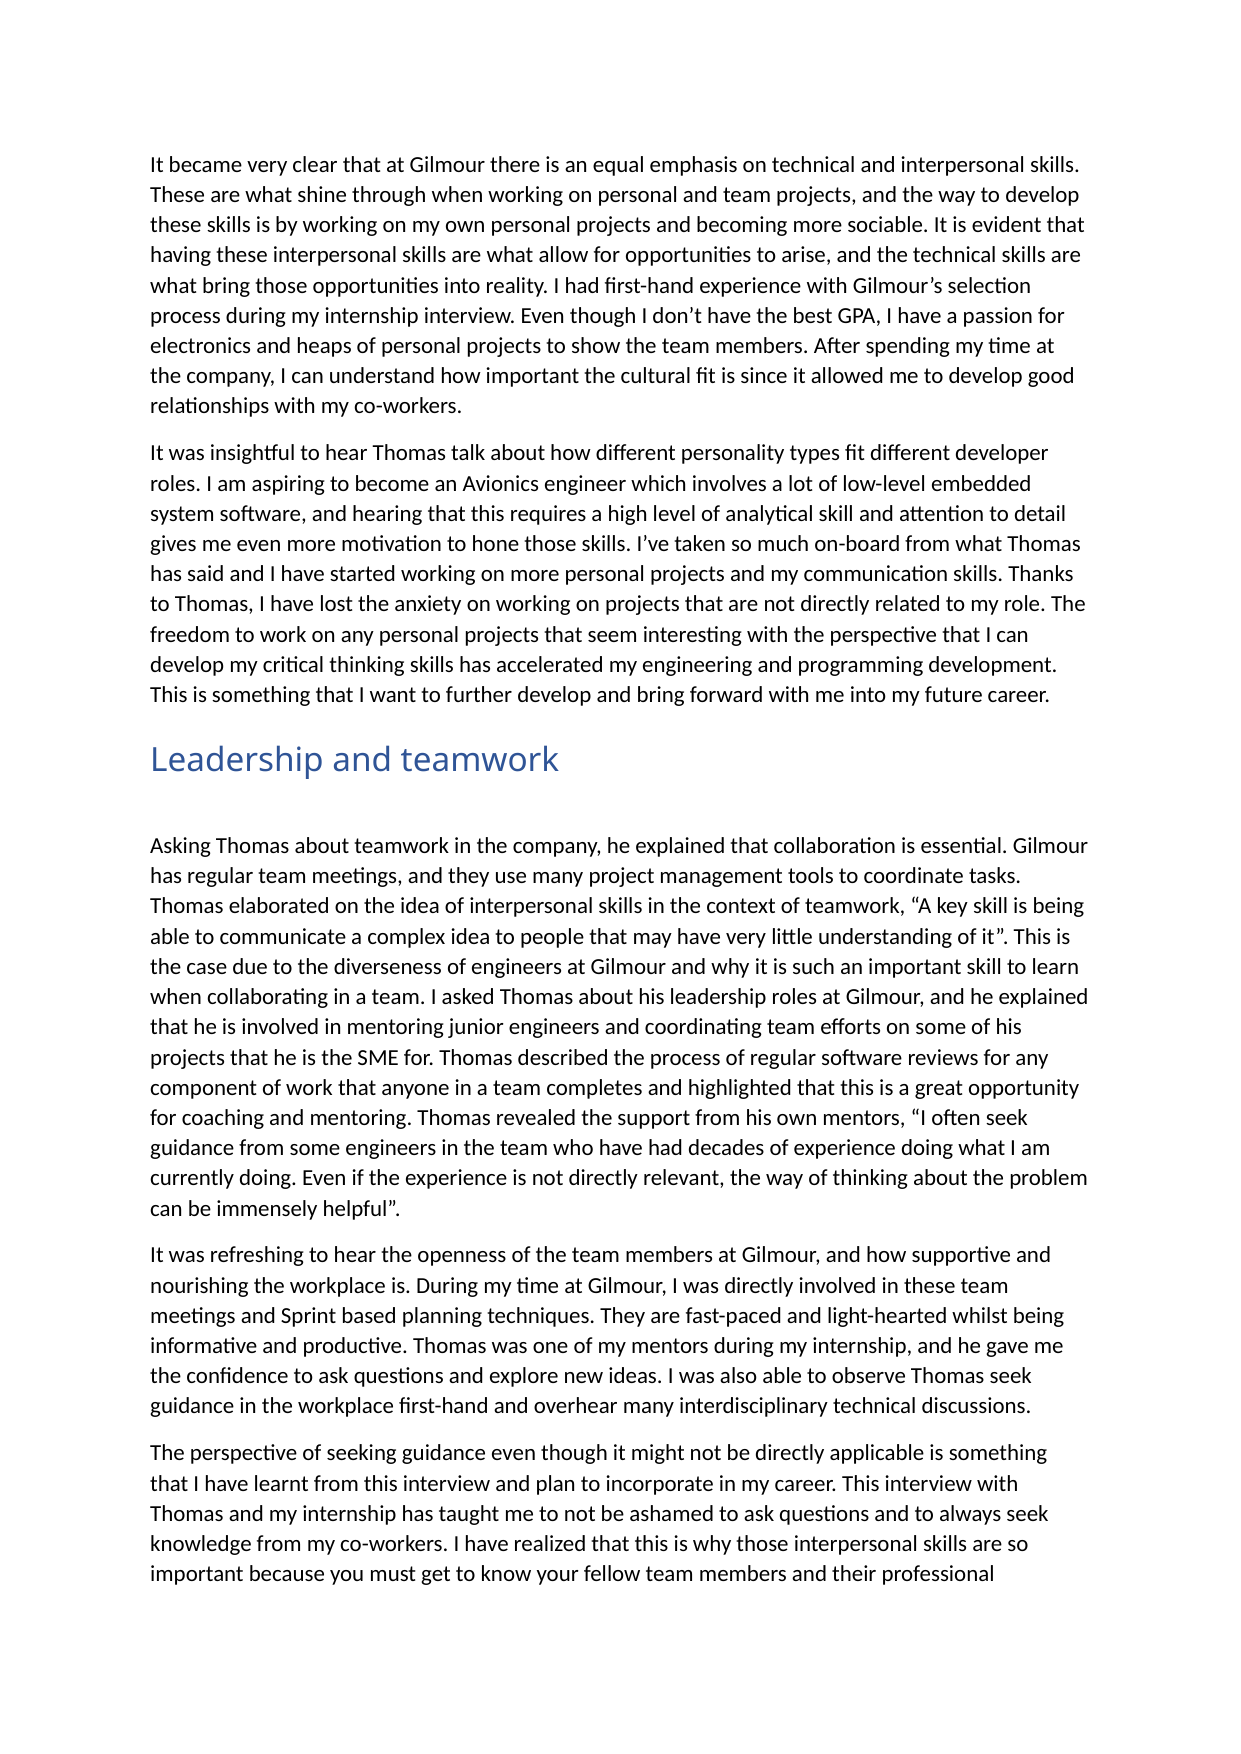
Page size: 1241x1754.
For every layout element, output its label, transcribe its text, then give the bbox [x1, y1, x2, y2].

subtitle Leadership and teamwork [150, 735, 1090, 781]
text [150, 1438, 1090, 1587]
text It was insightful to hear Thomas talk about how different personality types fit different developer roles. I am aspiring to become an Avionics engineer which involves a lot of low-level embedded system software, and hearing that this requires a high level of analytical skill and attention to detail gives me even more motivation to hone those skills. I’ve taken so much on-board from what Thomas has said and I have started working on more personal projects and my communication skills. Thanks to Thomas, I have lost the anxiety on working on projects that are not directly related to my role. The freedom to work on any personal projects that seem interesting with the perspective that I can develop my critical thinking skills has accelerated my engineering and programming development. This is something that I want to further develop and bring forward with me into my future career. [150, 438, 1090, 708]
text Asking Thomas about teamwork in the company, he explained that collaboration is essential. Gilmour has regular team meetings, and they use many project management tools to coordinate tasks. Thomas elaborated on the idea of interpersonal skills in the context of teamwork, “A key skill is being able to communicate a complex idea to people that may have very little understanding of it”. This is the case due to the diverseness of engineers at Gilmour and why it is such an important skill to learn when collaborating in a team. I asked Thomas about his leadership roles at Gilmour, and he explained that he is involved in mentoring junior engineers and coordinating team efforts on some of his projects that he is the SME for. Thomas described the process of regular software reviews for any component of work that anyone in a team completes and highlighted that this is a great opportunity for coaching and mentoring. Thomas revealed the support from his own mentors, “I often seek guidance from some engineers in the team who have had decades of experience doing what I am currently doing. Even if the experience is not directly relevant, the way of thinking about the problem can be immensely helpful”. [150, 831, 1090, 1222]
text It became very clear that at Gilmour there is an equal emphasis on technical and interpersonal skills. These are what shine through when working on personal and team projects, and the way to develop these skills is by working on my own personal projects and becoming more sociable. It is evident that having these interpersonal skills are what allow for opportunities to arise, and the technical skills are what bring those opportunities into reality. I had first-hand experience with Gilmour’s selection process during my internship interview. Even though I don’t have the best GPA, I have a passion for electronics and heaps of personal projects to show the team members. After spending my time at the company, I can understand how important the cultural fit is since it allowed me to develop good relationships with my co-workers. [150, 150, 1090, 420]
text It was refreshing to hear the openness of the team members at Gilmour, and how supportive and nourishing the workplace is. During my time at Gilmour, I was directly involved in these team meetings and Sprint based planning techniques. They are fast-paced and light-hearted whilst being informative and productive. Thomas was one of my mentors during my internship, and he gave me the confidence to ask questions and explore new ideas. I was also able to observe Thomas seek guidance in the workplace first-hand and overhear many interdisciplinary technical discussions. [150, 1241, 1090, 1420]
